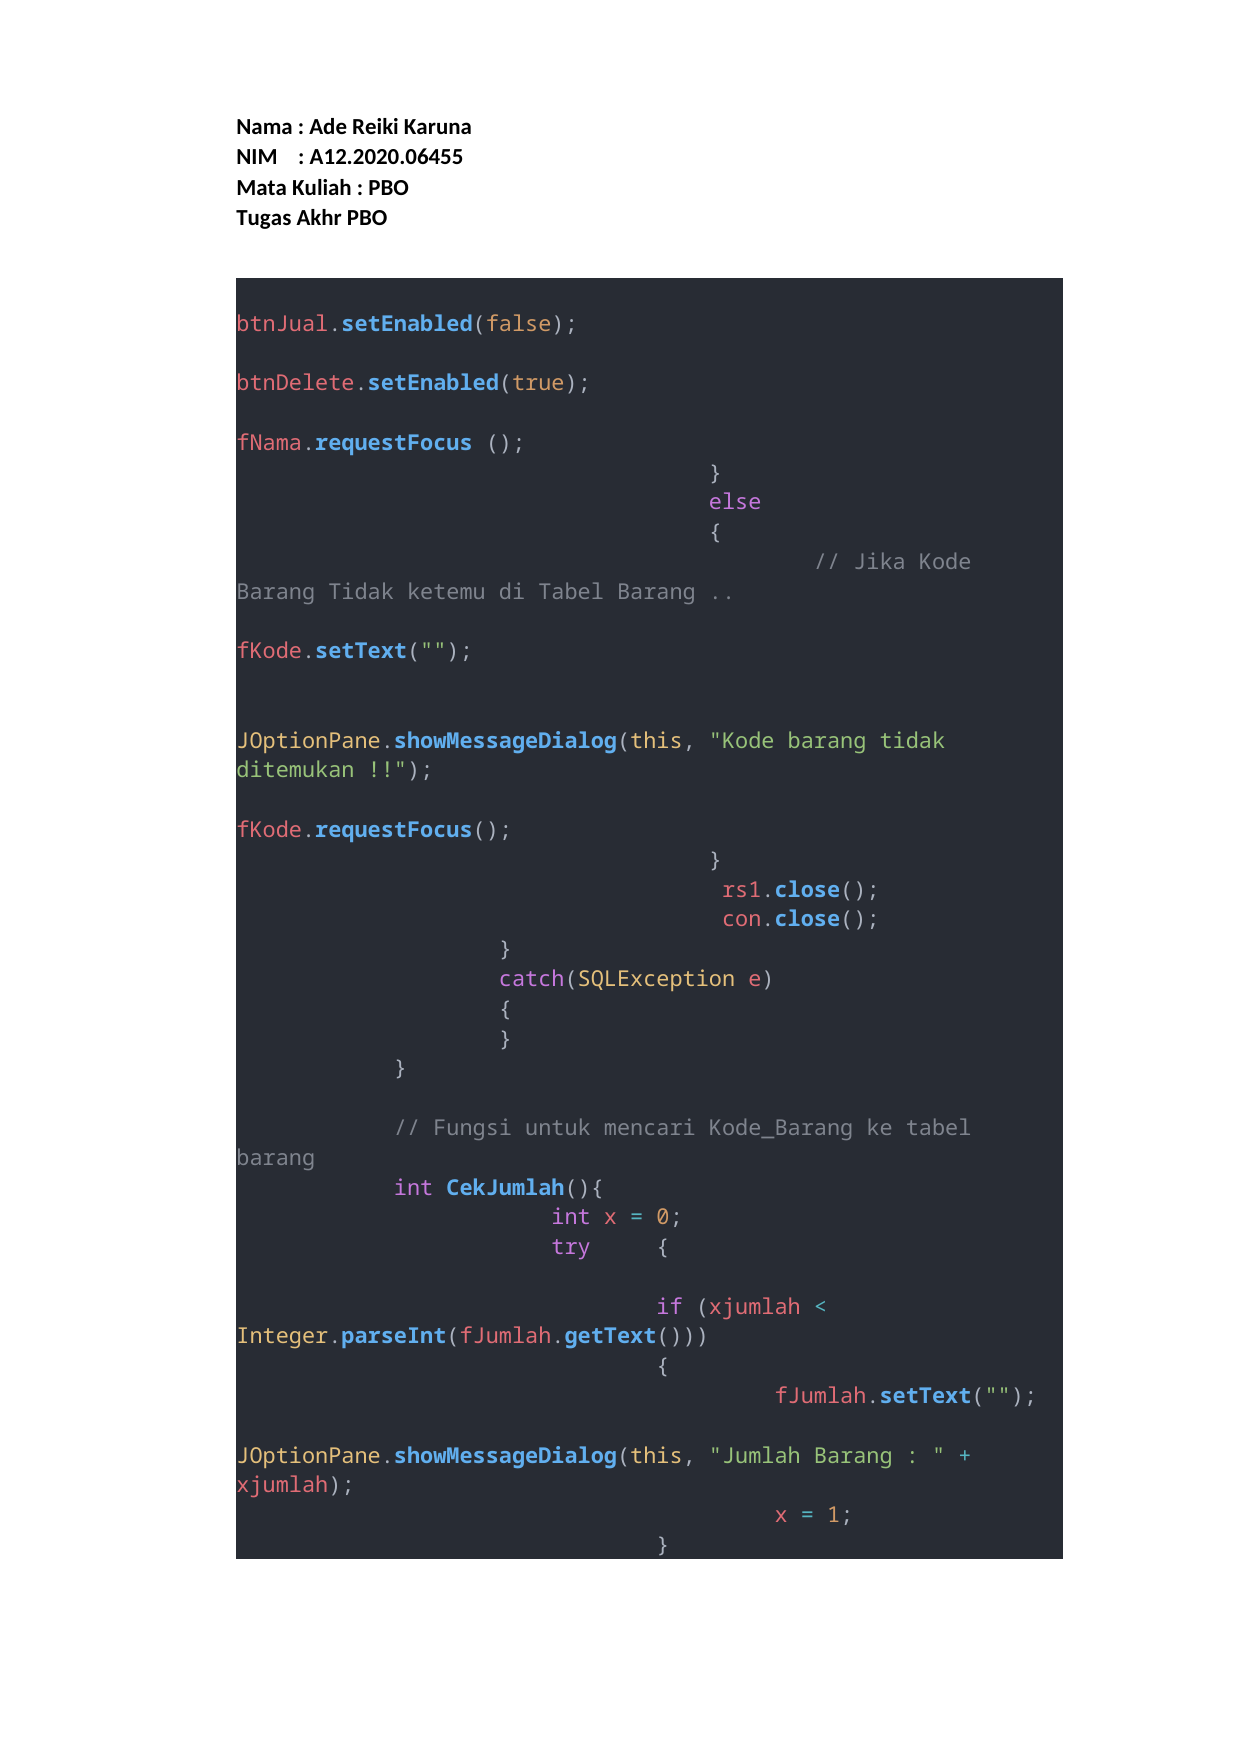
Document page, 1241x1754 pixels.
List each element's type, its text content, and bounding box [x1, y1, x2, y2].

text } [236, 456, 1063, 486]
text JOptionPane.showMessageDialog(this, "Jumlah Barang : " + xjumlah); [236, 1410, 1063, 1499]
text int CekJumlah(){ [236, 1171, 1063, 1201]
text fJumlah.setText(""); [236, 1380, 1063, 1410]
text rs1.close(); [236, 873, 1063, 903]
text btnJual.setEnabled(false); [236, 278, 1063, 337]
text else [236, 486, 1063, 516]
text // Fungsi untuk mencari Kode_Barang ke tabel barang [236, 1112, 1063, 1171]
text catch(SQLException e) [236, 963, 1063, 993]
text } [236, 844, 1063, 873]
text btnDelete.setEnabled(true); [236, 337, 1063, 397]
text int x = 0; [236, 1201, 1063, 1231]
text try { [236, 1231, 1063, 1261]
text con.close(); [236, 903, 1063, 933]
text } [236, 933, 1063, 963]
text fKode.requestFocus(); [236, 784, 1063, 844]
text } [236, 1052, 1063, 1082]
text } [236, 1529, 1063, 1559]
text // Jika Kode Barang Tidak ketemu di Tabel Barang .. [236, 546, 1063, 605]
text { [236, 993, 1063, 1022]
text if (xjumlah < Integer.parseInt(fJumlah.getText())) [236, 1291, 1063, 1350]
text { [236, 1350, 1063, 1380]
text x = 1; [236, 1499, 1063, 1529]
text JOptionPane.showMessageDialog(this, "Kode barang tidak ditemukan !!"); [236, 695, 1063, 784]
text fKode.setText(""); [236, 605, 1063, 665]
text } [236, 1022, 1063, 1052]
text fNama.requestFocus (); [236, 397, 1063, 456]
text { [236, 516, 1063, 546]
